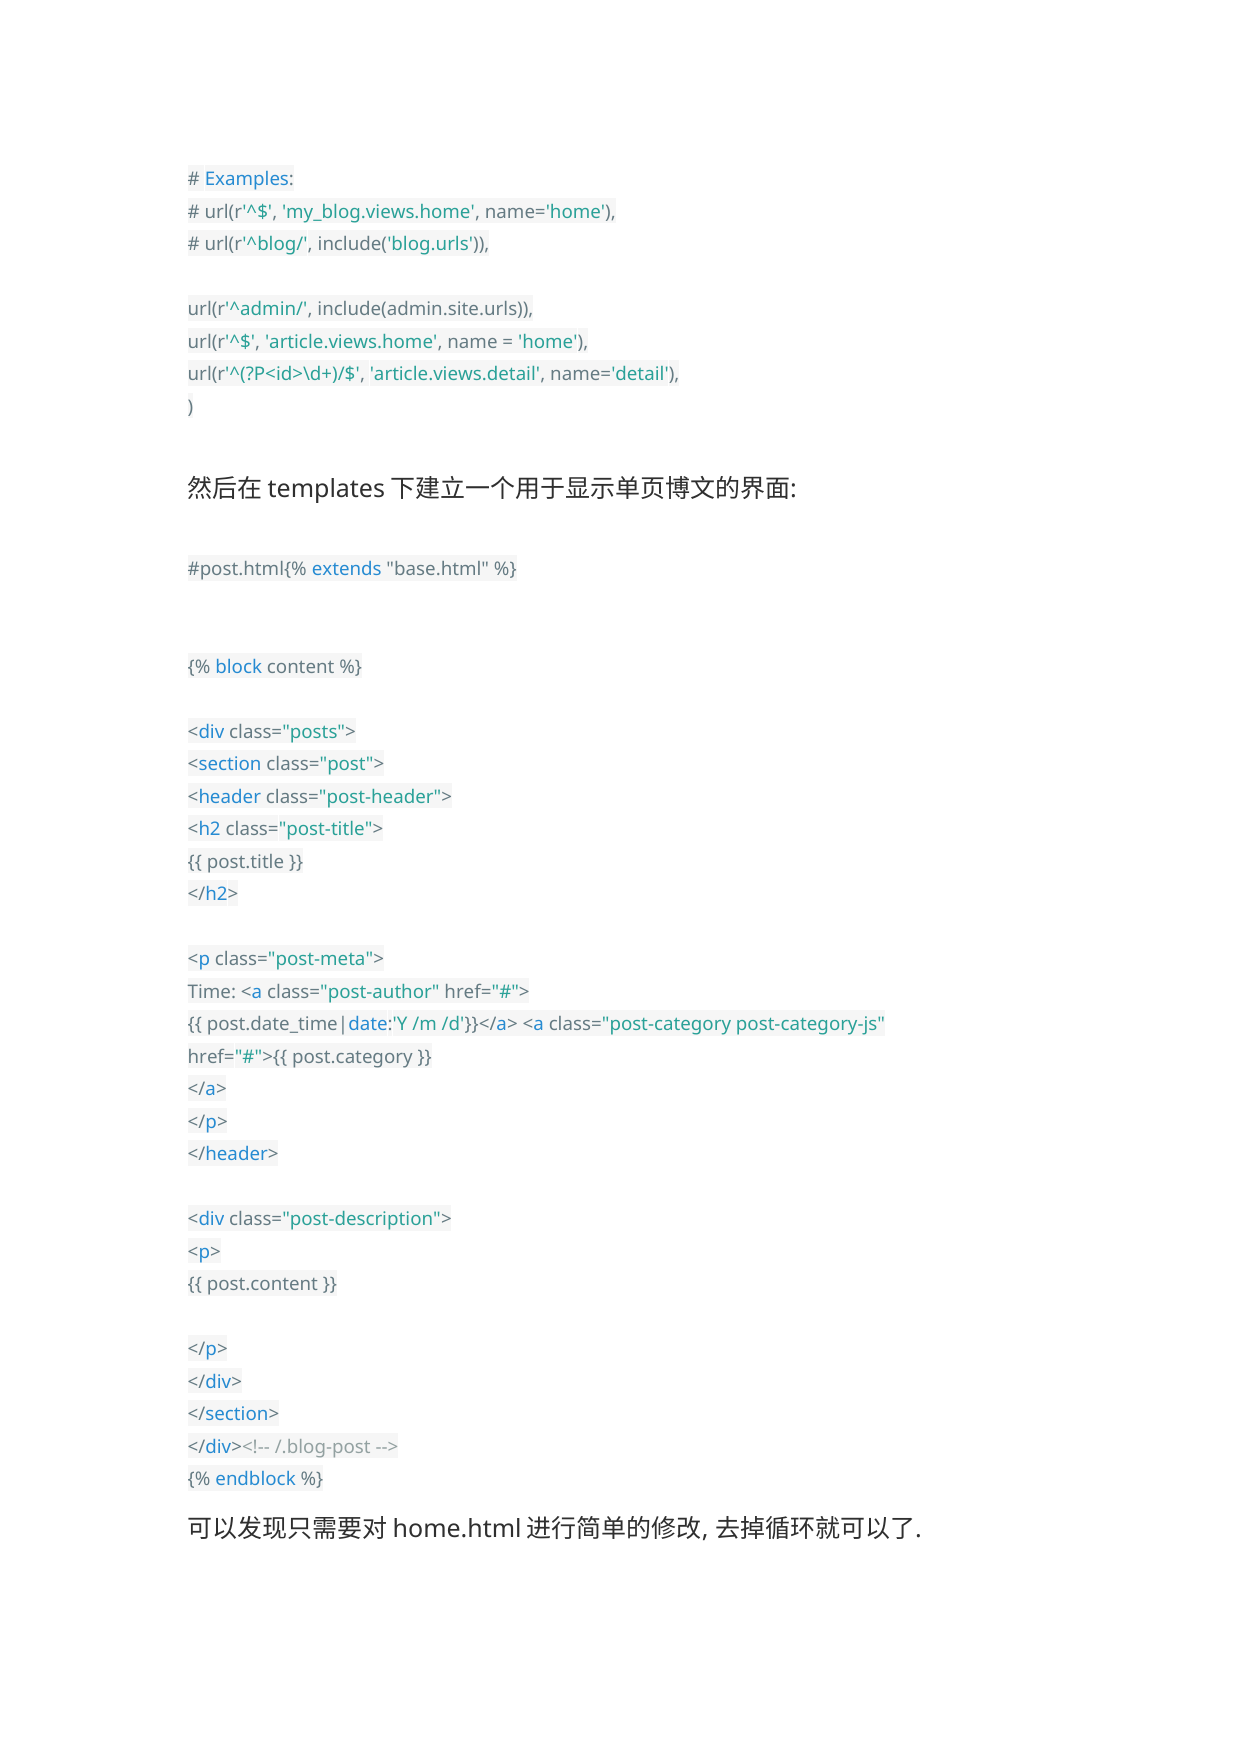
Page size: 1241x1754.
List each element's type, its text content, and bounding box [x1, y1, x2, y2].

text #post.html{% extends "base.html" %} [187, 552, 1053, 584]
text </div> [187, 1364, 1053, 1397]
text # url(r'^$', 'my_blog.views.home', name='home'), [187, 194, 1053, 227]
text {% block content %} [187, 649, 1053, 682]
text {{ post.date_time|date:'Y /m /d'}}</a> <a class="post-category post-category-js" href="#">{{ post.category }} [187, 1007, 1053, 1072]
text </section> [187, 1397, 1053, 1429]
text <section class="post"> [187, 747, 1053, 779]
text <header class="post-header"> [187, 779, 1053, 812]
text # url(r'^blog/', include('blog.urls')), [187, 227, 1053, 259]
text </h2> [187, 877, 1053, 909]
text <div class="post-description"> [187, 1202, 1053, 1234]
text url(r'^(?P<id>\d+)/$', 'article.views.detail', name='detail'), [187, 357, 1053, 389]
text {{ post.title }} [187, 844, 1053, 877]
text {% endblock %} [187, 1462, 1053, 1494]
text url(r'^admin/', include(admin.site.urls)), [187, 292, 1053, 324]
text <h2 class="post-title"> [187, 812, 1053, 844]
text 可以发现只需要对home.html进行简单的修改, 去掉循环就可以了. [187, 1494, 1053, 1559]
text # Examples: [187, 162, 1053, 194]
text ) [187, 389, 1053, 422]
text </div><!-- /.blog-post --> [187, 1429, 1053, 1462]
text </p> [187, 1332, 1053, 1364]
text <p> [187, 1234, 1053, 1267]
text </header> [187, 1137, 1053, 1169]
text <div class="posts"> [187, 714, 1053, 747]
text {{ post.content }} [187, 1267, 1053, 1299]
text </p> [187, 1104, 1053, 1137]
text 然后在templates下建立一个用于显示单页博文的界面: [187, 454, 1053, 519]
text Time: <a class="post-author" href="#"> [187, 974, 1053, 1007]
text <p class="post-meta"> [187, 942, 1053, 974]
text url(r'^$', 'article.views.home', name = 'home'), [187, 324, 1053, 357]
text </a> [187, 1072, 1053, 1104]
